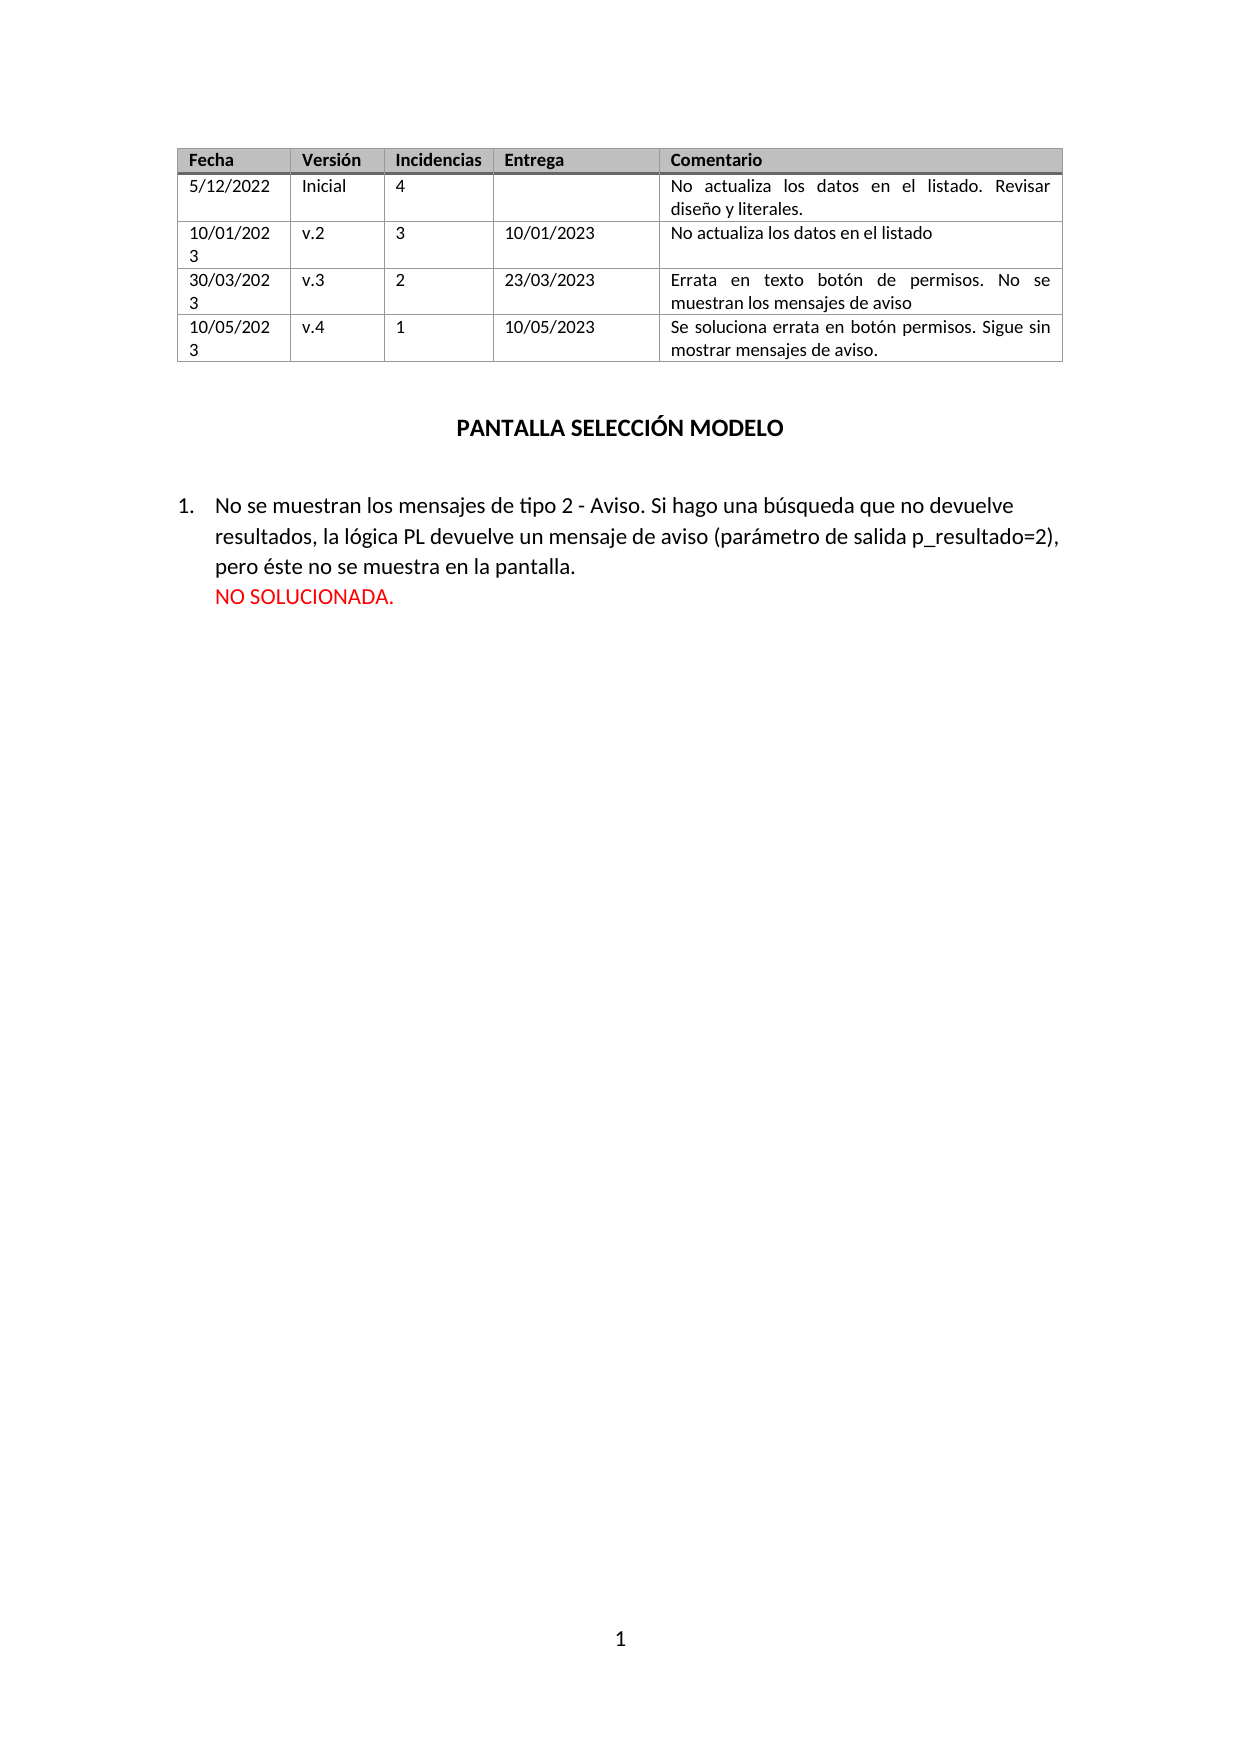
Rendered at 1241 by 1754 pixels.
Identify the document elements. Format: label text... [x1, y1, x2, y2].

table_cell [494, 175, 659, 221]
table_cell 10/05/2023 [494, 315, 659, 361]
table_cell Inicial [291, 175, 384, 221]
table_cell 10/01/2023 [494, 222, 659, 267]
table_cell Se soluciona errata en botón permisos. Sigue sin mostrar mensajes de aviso. [660, 315, 1062, 361]
table_cell v.2 [291, 222, 384, 267]
table_cell 10/01/2023 [178, 222, 290, 267]
table_cell No actualiza los datos en el listado. Revisar diseño y literales. [660, 175, 1062, 221]
table_cell 1 [385, 315, 493, 361]
table_header Incidencias [385, 149, 493, 172]
table_cell 3 [385, 222, 493, 267]
table_header Entrega [494, 149, 659, 172]
table_cell 23/03/2023 [494, 269, 659, 314]
table_cell No actualiza los datos en el listado [660, 222, 1062, 267]
table_header Fecha [178, 149, 290, 172]
table_cell 5/12/2022 [178, 175, 290, 221]
table_header Versión [291, 149, 384, 172]
table_cell v.3 [291, 269, 384, 314]
table_cell Errata en texto botón de permisos. No se muestran los mensajes de aviso [660, 269, 1062, 314]
table_cell v.4 [291, 315, 384, 361]
table_cell 10/05/2023 [178, 315, 290, 361]
table_cell 30/03/2023 [178, 269, 290, 314]
table_cell 4 [385, 175, 493, 221]
list No se muestran los mensajes de tipo 2 - Aviso. Si hago una búsqueda que no devuelve resultados, la lógica PL devuelve un mensaje de aviso (parámetro de salida p_resultado=2), pero éste no se muestra en la pantalla. [177, 492, 1063, 580]
text PANTALLA SELECCIÓN MODELO [177, 412, 1063, 442]
list NO SOLUCIONADA. [215, 582, 1063, 610]
table_header Comentario [660, 149, 1062, 172]
table_cell 2 [385, 269, 493, 314]
